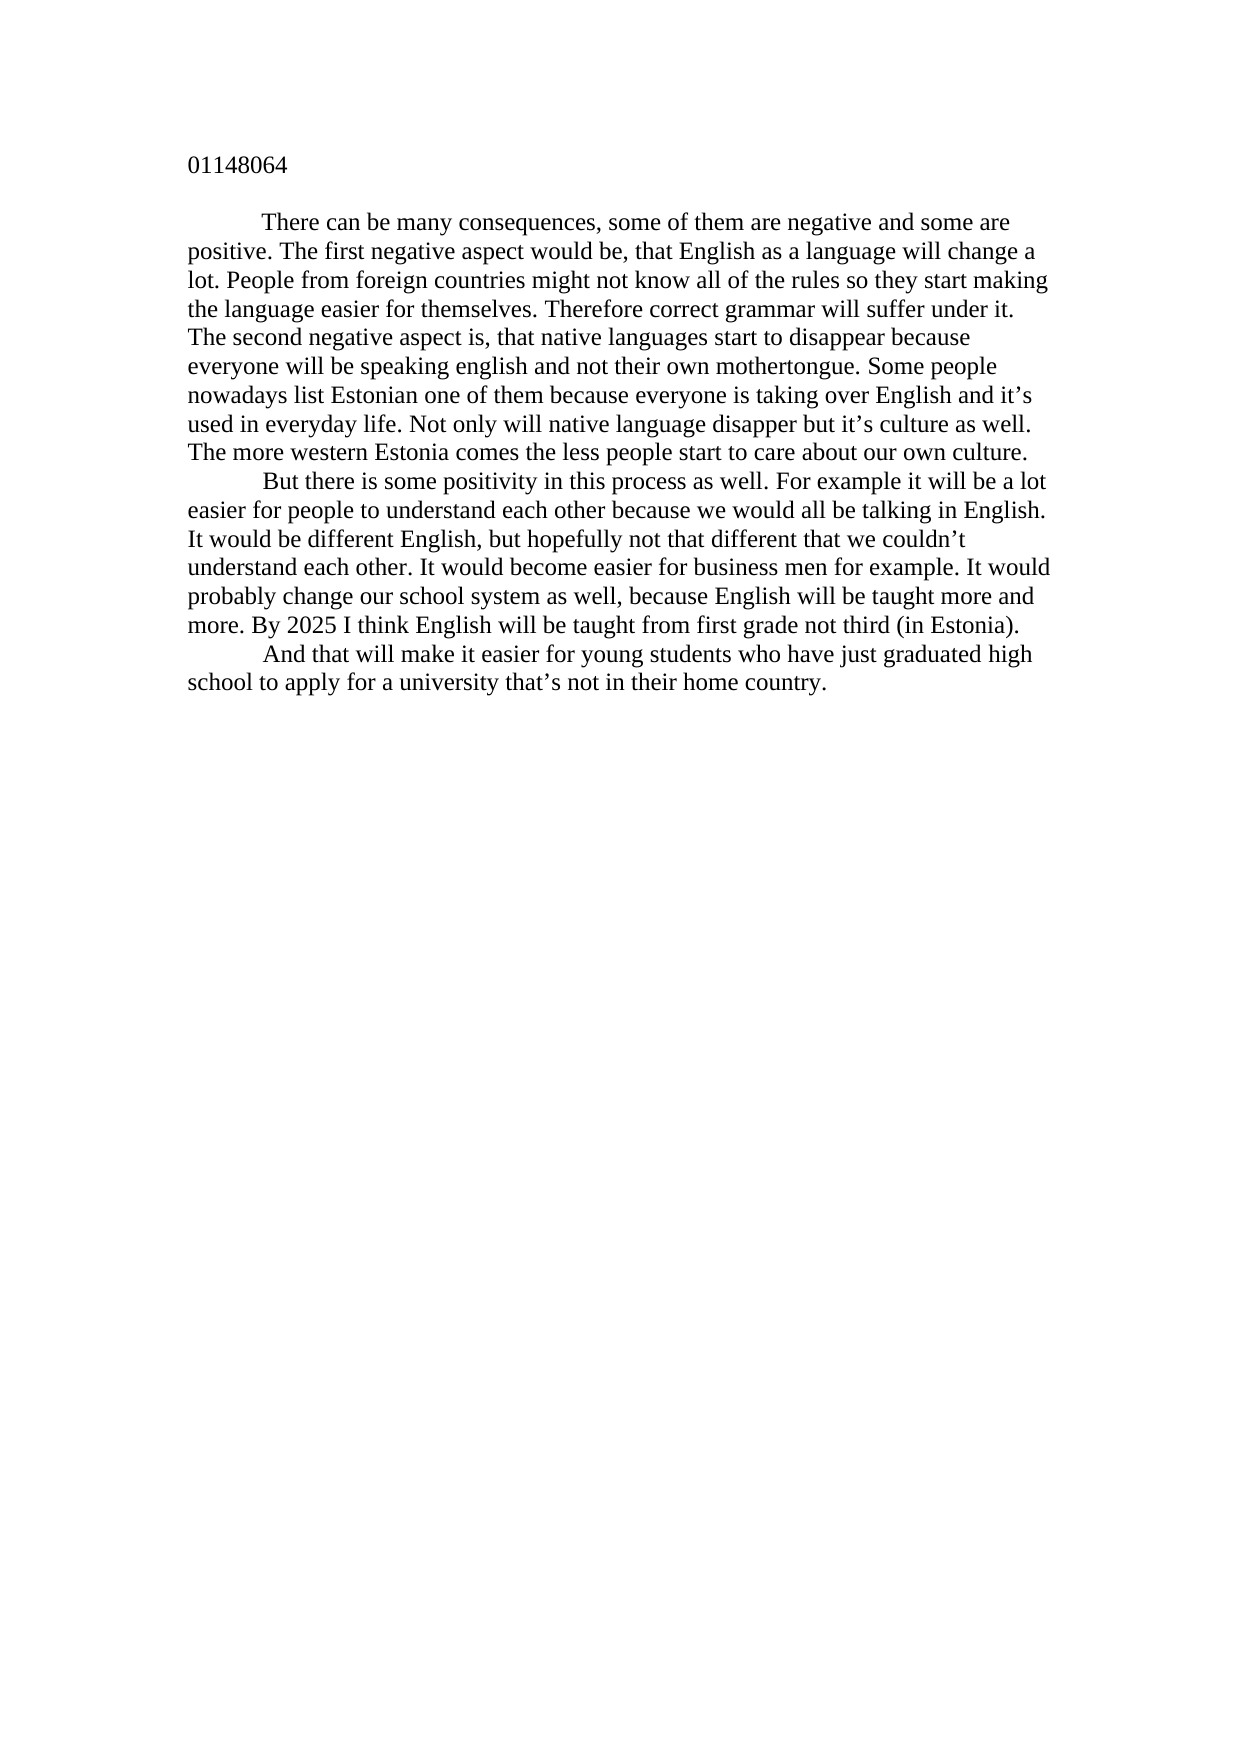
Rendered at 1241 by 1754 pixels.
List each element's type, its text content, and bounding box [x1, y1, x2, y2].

text 01148064 [187, 150, 1053, 179]
text But there is some positivity in this process as well. For example it will be a lot easier for people to understand each other because we would all be talking in English. It would be different English, but hopefully not that different that we couldn’t understand each other. It would become easier for business men for example. It would probably change our school system as well, because English will be taught more and more. By 2025 I think English will be taught from first grade not third (in Estonia). [187, 466, 1053, 639]
text And that will make it easier for young students who have just graduated high school to apply for a university that’s not in their home country. [187, 639, 1053, 696]
text There can be many consequences, some of them are negative and some are positive. The first negative aspect would be, that English as a language will change a lot. People from foreign countries might not know all of the rules so they start making the language easier for themselves. Therefore correct grammar will suffer under it. The second negative aspect is, that native languages start to disappear because everyone will be speaking english and not their own mothertongue. Some people nowadays list Estonian one of them because everyone is taking over English and it’s used in everyday life. Not only will native language disapper but it’s culture as well. The more western Estonia comes the less people start to care about our own culture. [187, 207, 1053, 466]
